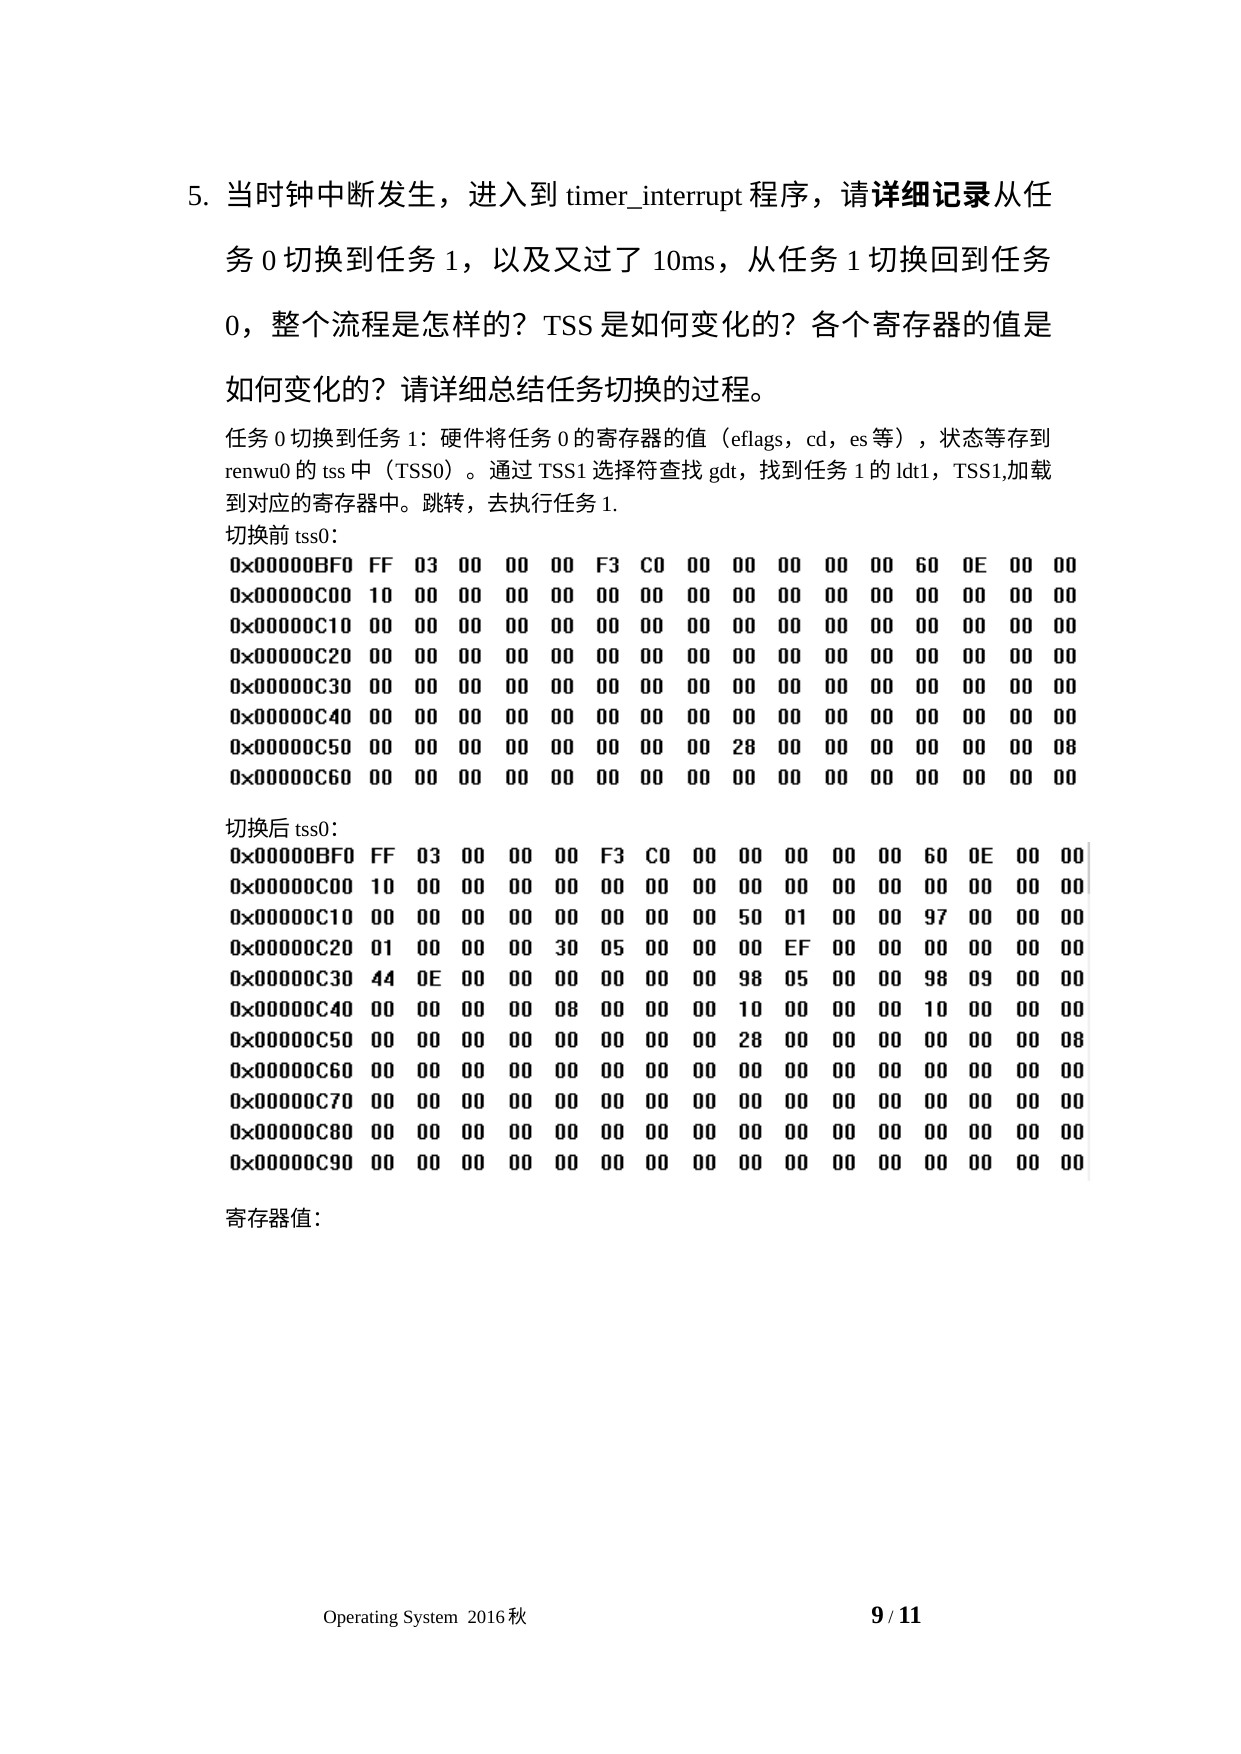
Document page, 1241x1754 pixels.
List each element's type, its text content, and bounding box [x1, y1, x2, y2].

list 切换前tss0： [225, 518, 1053, 550]
picture [225, 550, 1091, 794]
list 当时钟中断发生，进入到timer_interrupt程序，请详细记录从任务0切换到任务1，以及又过了10ms，从任务1切换回到任务0，整个流程是怎样的？TSS是如何变化的？各个寄存器的值是如何变化的？请详细总结任务切换的过程。 [187, 160, 1053, 420]
list 切换后tss0： [225, 810, 1053, 842]
list 寄存器值： [225, 1200, 1053, 1233]
picture [225, 842, 1091, 1181]
list 任务0切换到任务1：硬件将任务0的寄存器的值（eflags，cd，es等），状态等存到renwu0的tss中（TSS0）。通过TSS1选择符查找gdt，找到任务1的ldt1，TSS1,加载到对应的寄存器中。跳转，去执行任务1. [225, 420, 1053, 518]
